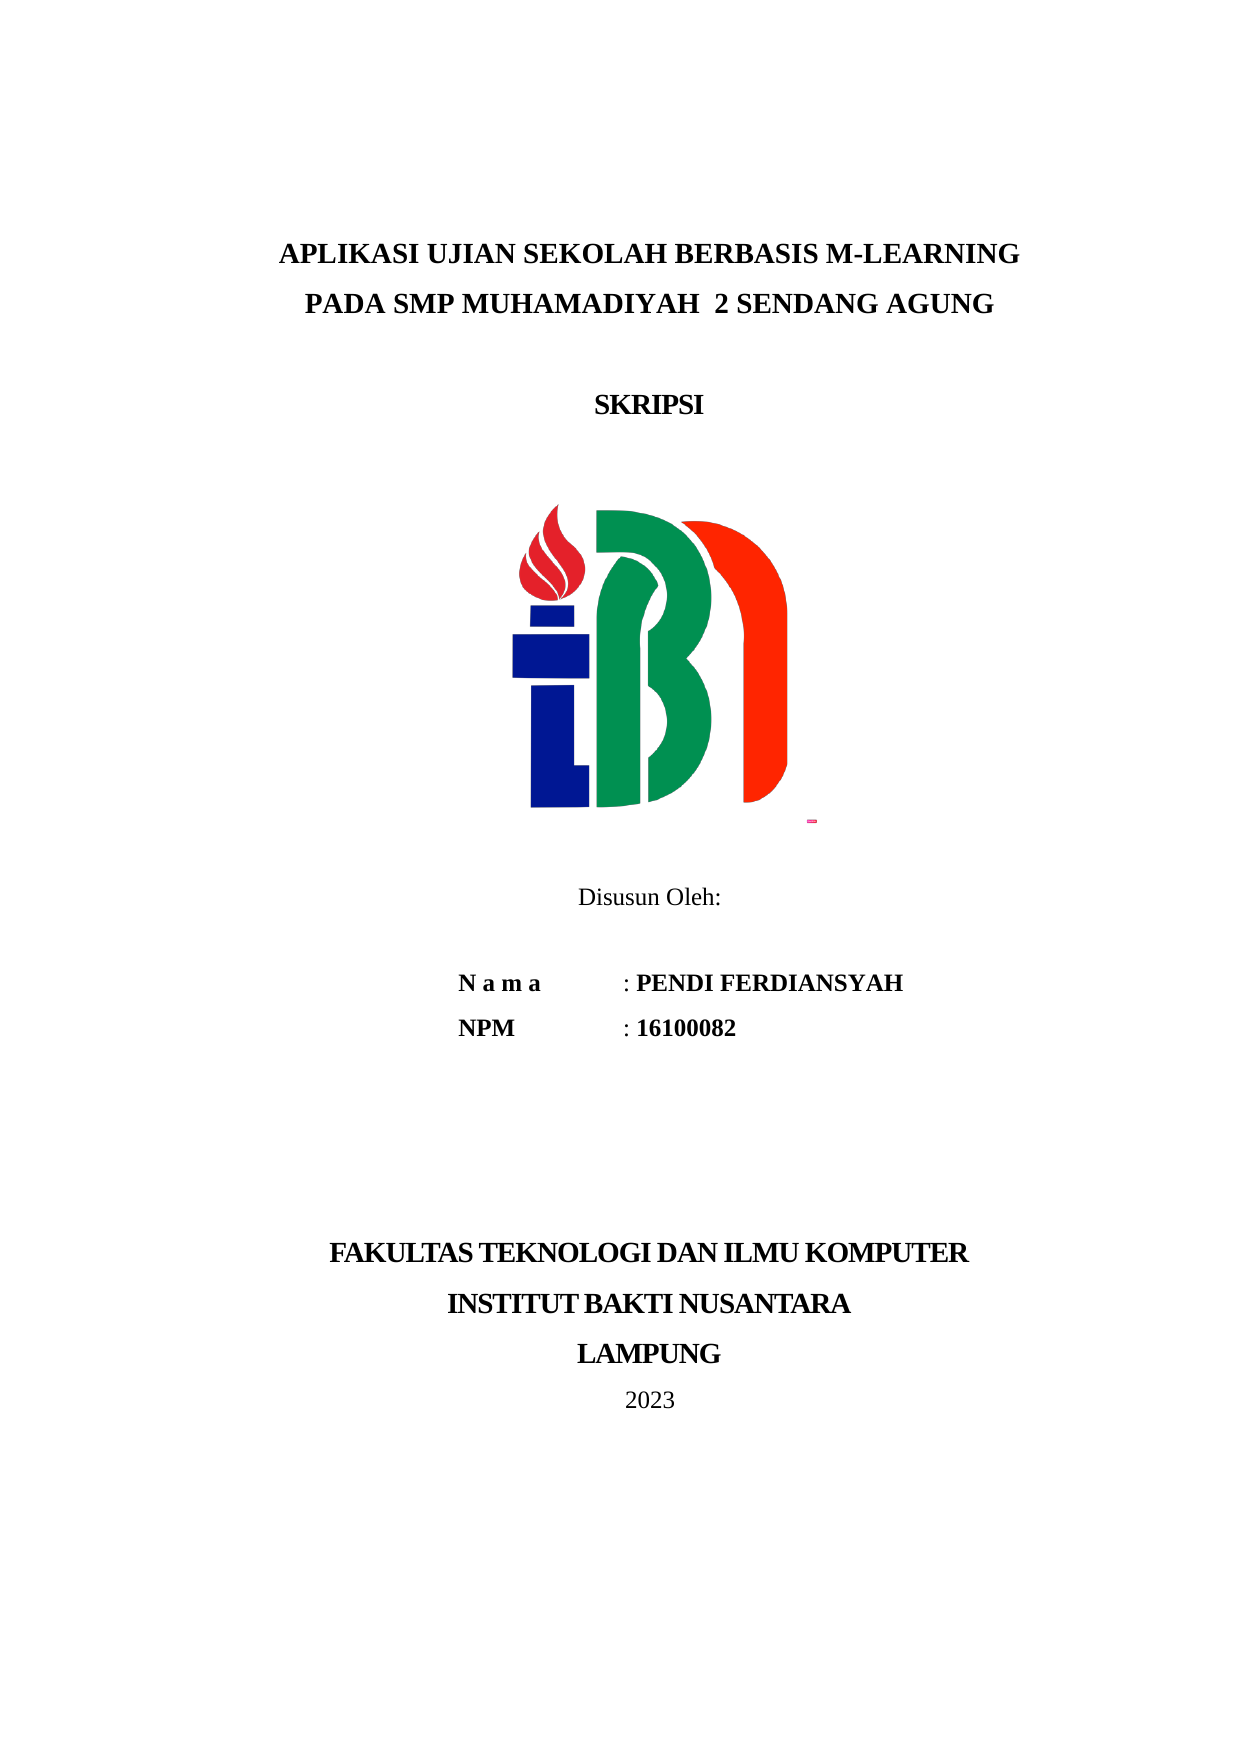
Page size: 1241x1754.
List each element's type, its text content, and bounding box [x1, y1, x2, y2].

title SKRIPSI [236, 387, 1063, 421]
table_header : PENDI FERDIANSYAH : 16100082 [612, 968, 991, 1192]
title LAMPUNG [236, 1336, 1063, 1370]
text Disusun Oleh: [236, 882, 1063, 910]
picture [481, 487, 818, 824]
text APLIKASI UJIAN SEKOLAH BERBASIS M-LEARNING PADA SMP MUHAMADIYAH 2 SENDANG AGUNG [236, 236, 1063, 320]
title INSTITUT BAKTI NUSANTARA [236, 1286, 1063, 1319]
text 2023 [236, 1387, 1063, 1414]
table_header N a m a NPM [335, 968, 612, 1192]
title FAKULTAS TEKNOLOGI DAN ILMU KOMPUTER [236, 1236, 1063, 1269]
